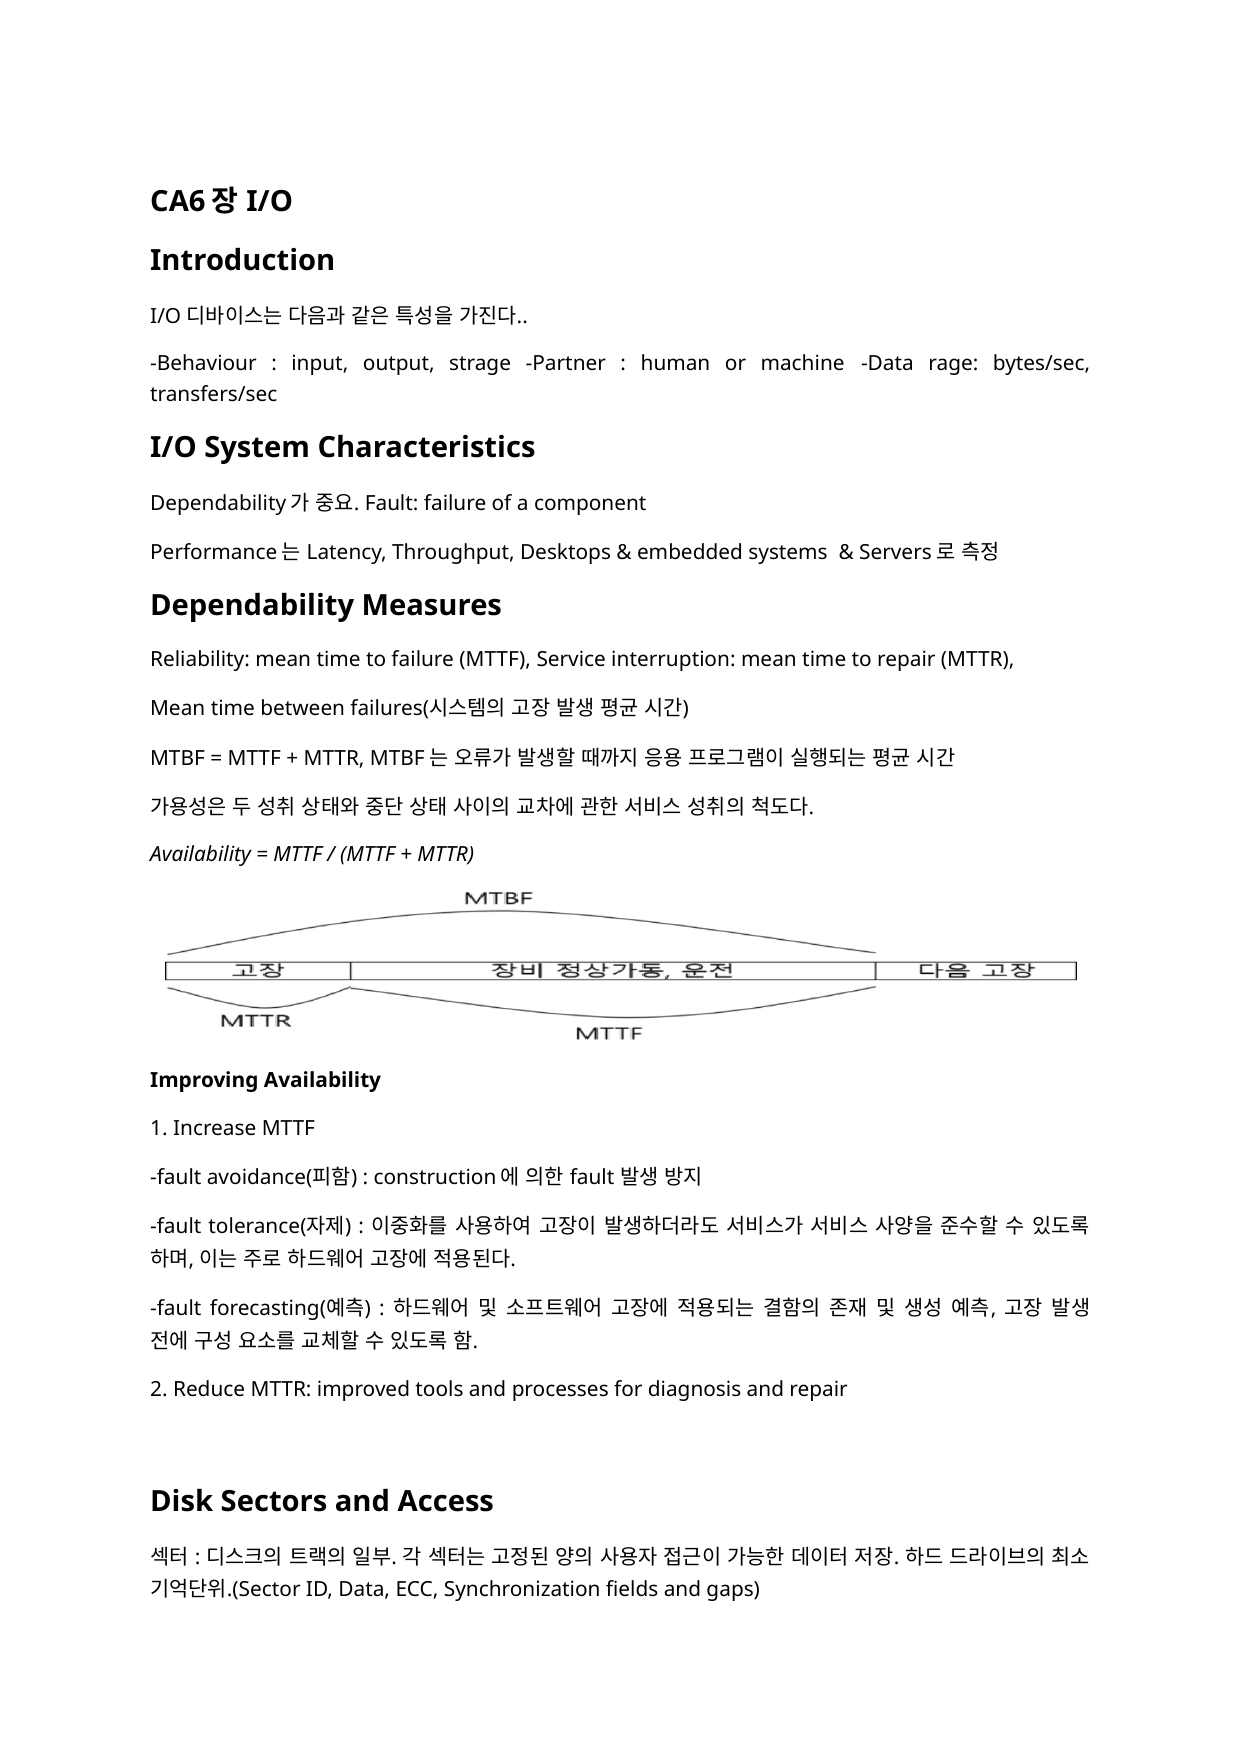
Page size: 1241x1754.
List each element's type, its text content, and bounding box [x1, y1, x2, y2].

text CA6장 I/O [150, 177, 1090, 219]
text Dependability가 중요. Fault: failure of a component [150, 486, 1090, 516]
text -fault forecasting(예측) : 하드웨어 및 소프트웨어 고장에 적용되는 결함의 존재 및 생성 예측, 고장 발생 전에 구성 요소를 교체할 수 있도록 함. [150, 1292, 1090, 1355]
text Mean time between failures(시스템의 고장 발생 평균 시간) [150, 691, 1090, 722]
text I/O 디바이스는 다음과 같은 특성을 가진다.. [150, 299, 1090, 329]
text Introduction [150, 239, 1090, 279]
text Availability = MTTF / (MTTF + MTTR) [150, 839, 1090, 868]
text 섹터 : 디스크의 트랙의 일부. 각 섹터는 고정된 양의 사용자 접근이 가능한 데이터 저장. 하드 드라이브의 최소 기억단위.(Sector ID, Data, ECC, Synchronization fields and gaps) [150, 1540, 1090, 1603]
text -fault avoidance(피함) : construction에 의한 fault 발생 방지 [150, 1160, 1090, 1191]
text Improving Availability [150, 1066, 1090, 1094]
text -fault tolerance(자제) : 이중화를 사용하여 고장이 발생하더라도 서비스가 서비스 사양을 준수할 수 있도록 하며, 이는 주로 하드웨어 고장에 적용된다. [150, 1209, 1090, 1273]
text Performance는 Latency, Throughput, Desktops & embedded systems & Servers로 측정 [150, 535, 1090, 566]
text I/O System Characteristics [150, 426, 1090, 466]
text 가용성은 두 성취 상태와 중단 상태 사이의 교차에 관한 서비스 성취의 척도다. [150, 790, 1090, 820]
text Dependability Measures [150, 584, 1090, 624]
text Disk Sectors and Access [150, 1481, 1090, 1520]
text 2. Reduce MTTR: improved tools and processes for diagnosis and repair [150, 1374, 1090, 1402]
text 1. Increase MTTF [150, 1113, 1090, 1141]
picture [150, 886, 1091, 1047]
text MTBF = MTTF + MTTR, MTBF는 오류가 발생할 때까지 응용 프로그램이 실행되는 평균 시간 [150, 741, 1090, 771]
text -Behaviour : input, output, strage -Partner : human or machine -Data rage: bytes/sec, transfers/sec [150, 348, 1090, 407]
text Reliability: mean time to failure (MTTF), Service interruption: mean time to repair (MTTR), [150, 644, 1090, 672]
